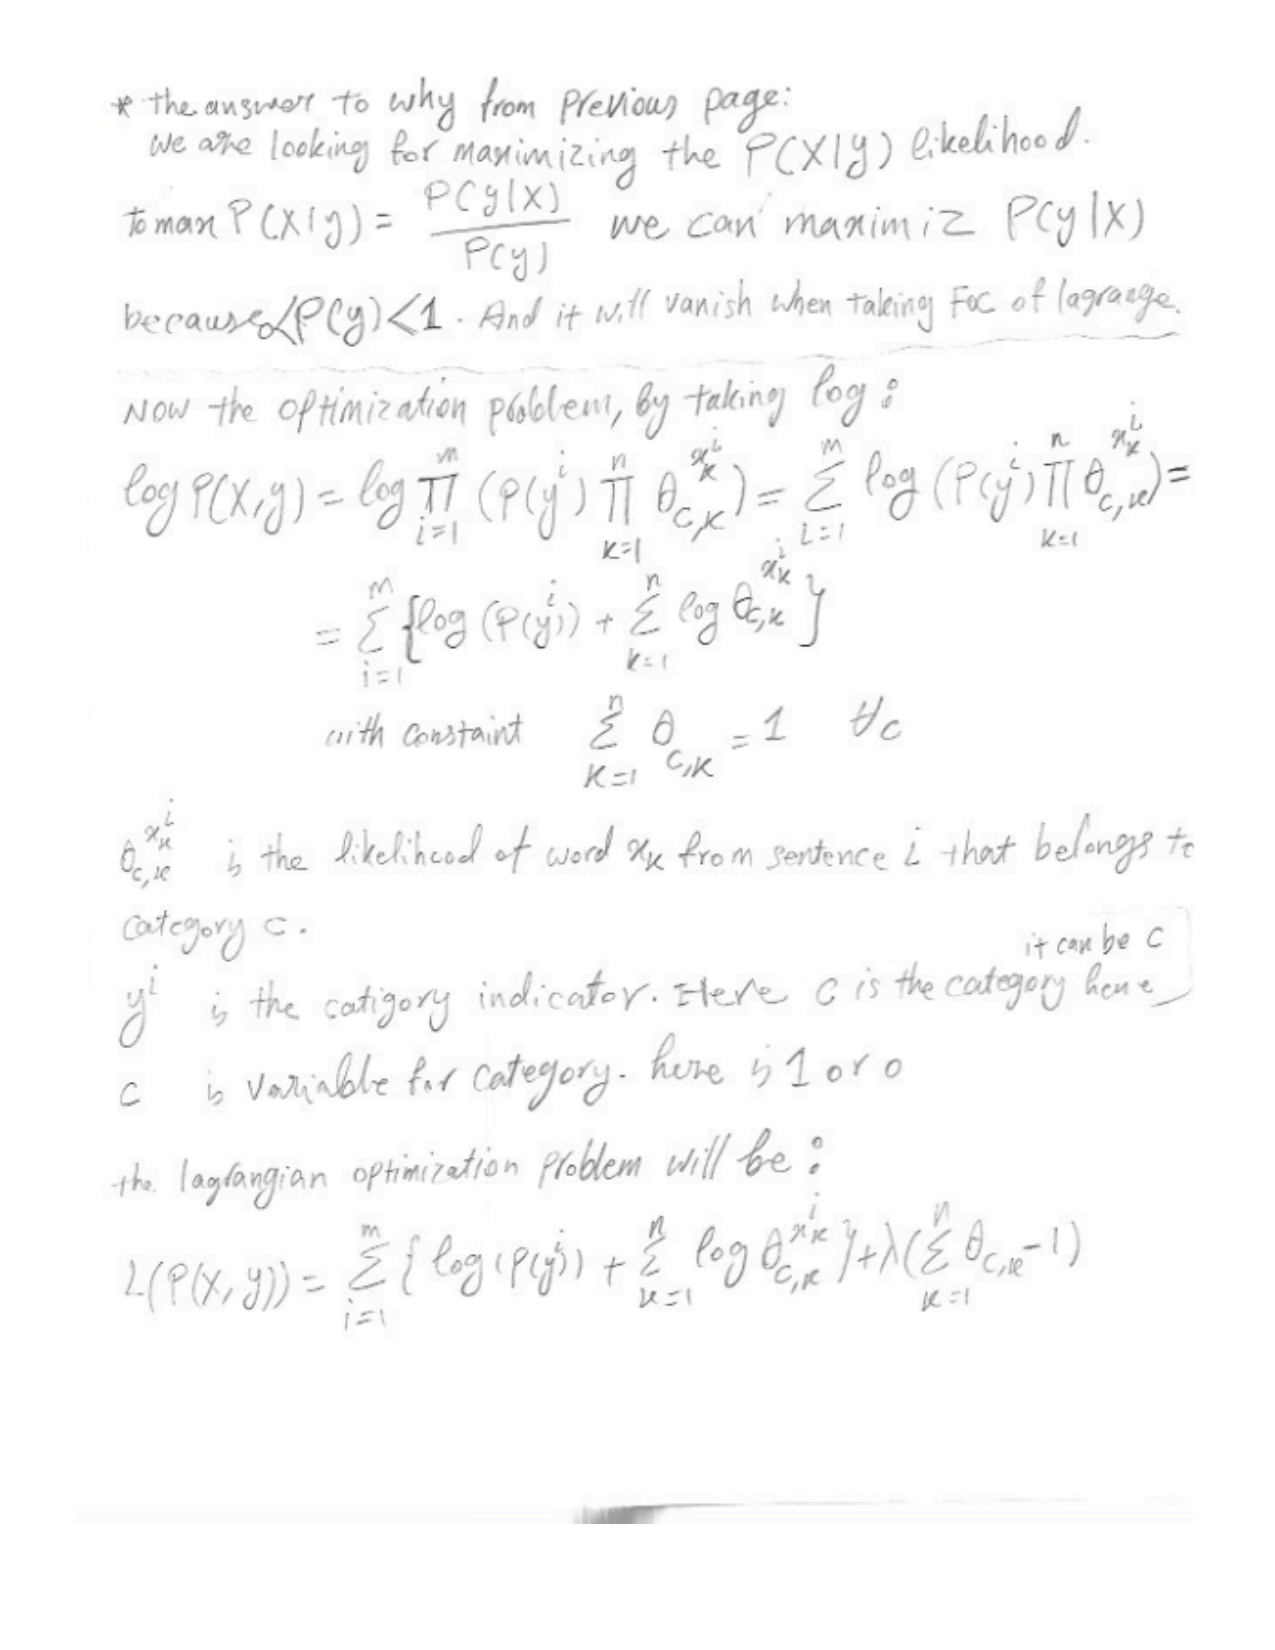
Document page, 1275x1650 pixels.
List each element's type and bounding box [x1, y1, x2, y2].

picture [75, 75, 1195, 1524]
